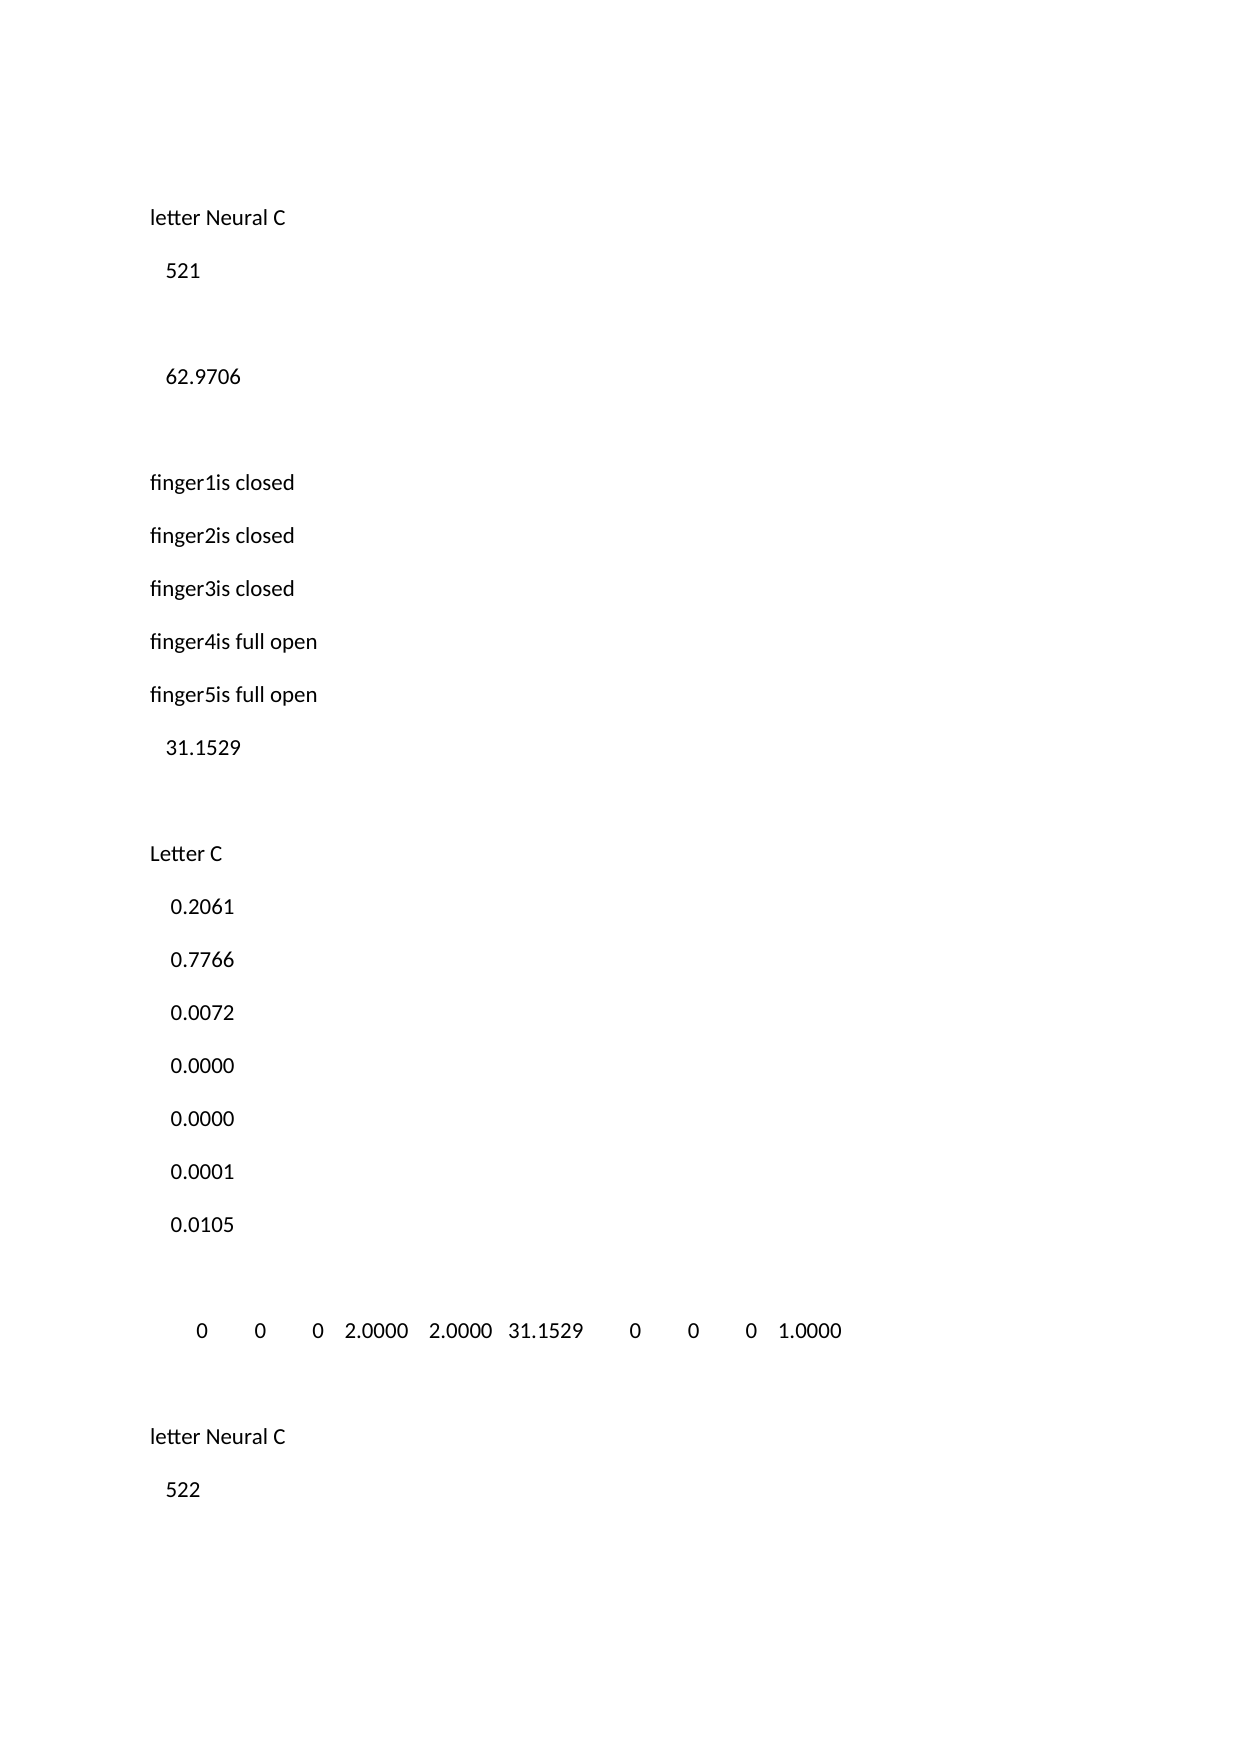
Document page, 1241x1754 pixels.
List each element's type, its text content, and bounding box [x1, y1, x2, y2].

text 0.0000 [150, 1104, 1090, 1132]
text finger1is closed [150, 468, 1090, 496]
text 0.7766 [150, 945, 1090, 973]
text 0.0105 [150, 1210, 1090, 1238]
text 0.0000 [150, 1051, 1090, 1079]
text letter Neural C [150, 1422, 1090, 1451]
text 521 [150, 256, 1090, 284]
text 62.9706 [150, 362, 1090, 390]
text finger2is closed [150, 521, 1090, 549]
text Letter C [150, 839, 1090, 867]
text 0.0072 [150, 998, 1090, 1026]
text finger5is full open [150, 680, 1090, 708]
text finger3is closed [150, 574, 1090, 602]
text 31.1529 [150, 733, 1090, 761]
text 522 [150, 1476, 1090, 1503]
text letter Neural C [150, 203, 1090, 231]
text 0.2061 [150, 892, 1090, 920]
text 0 0 0 2.0000 2.0000 31.1529 0 0 0 1.0000 [150, 1316, 1090, 1344]
text 0.0001 [150, 1157, 1090, 1185]
text finger4is full open [150, 627, 1090, 655]
